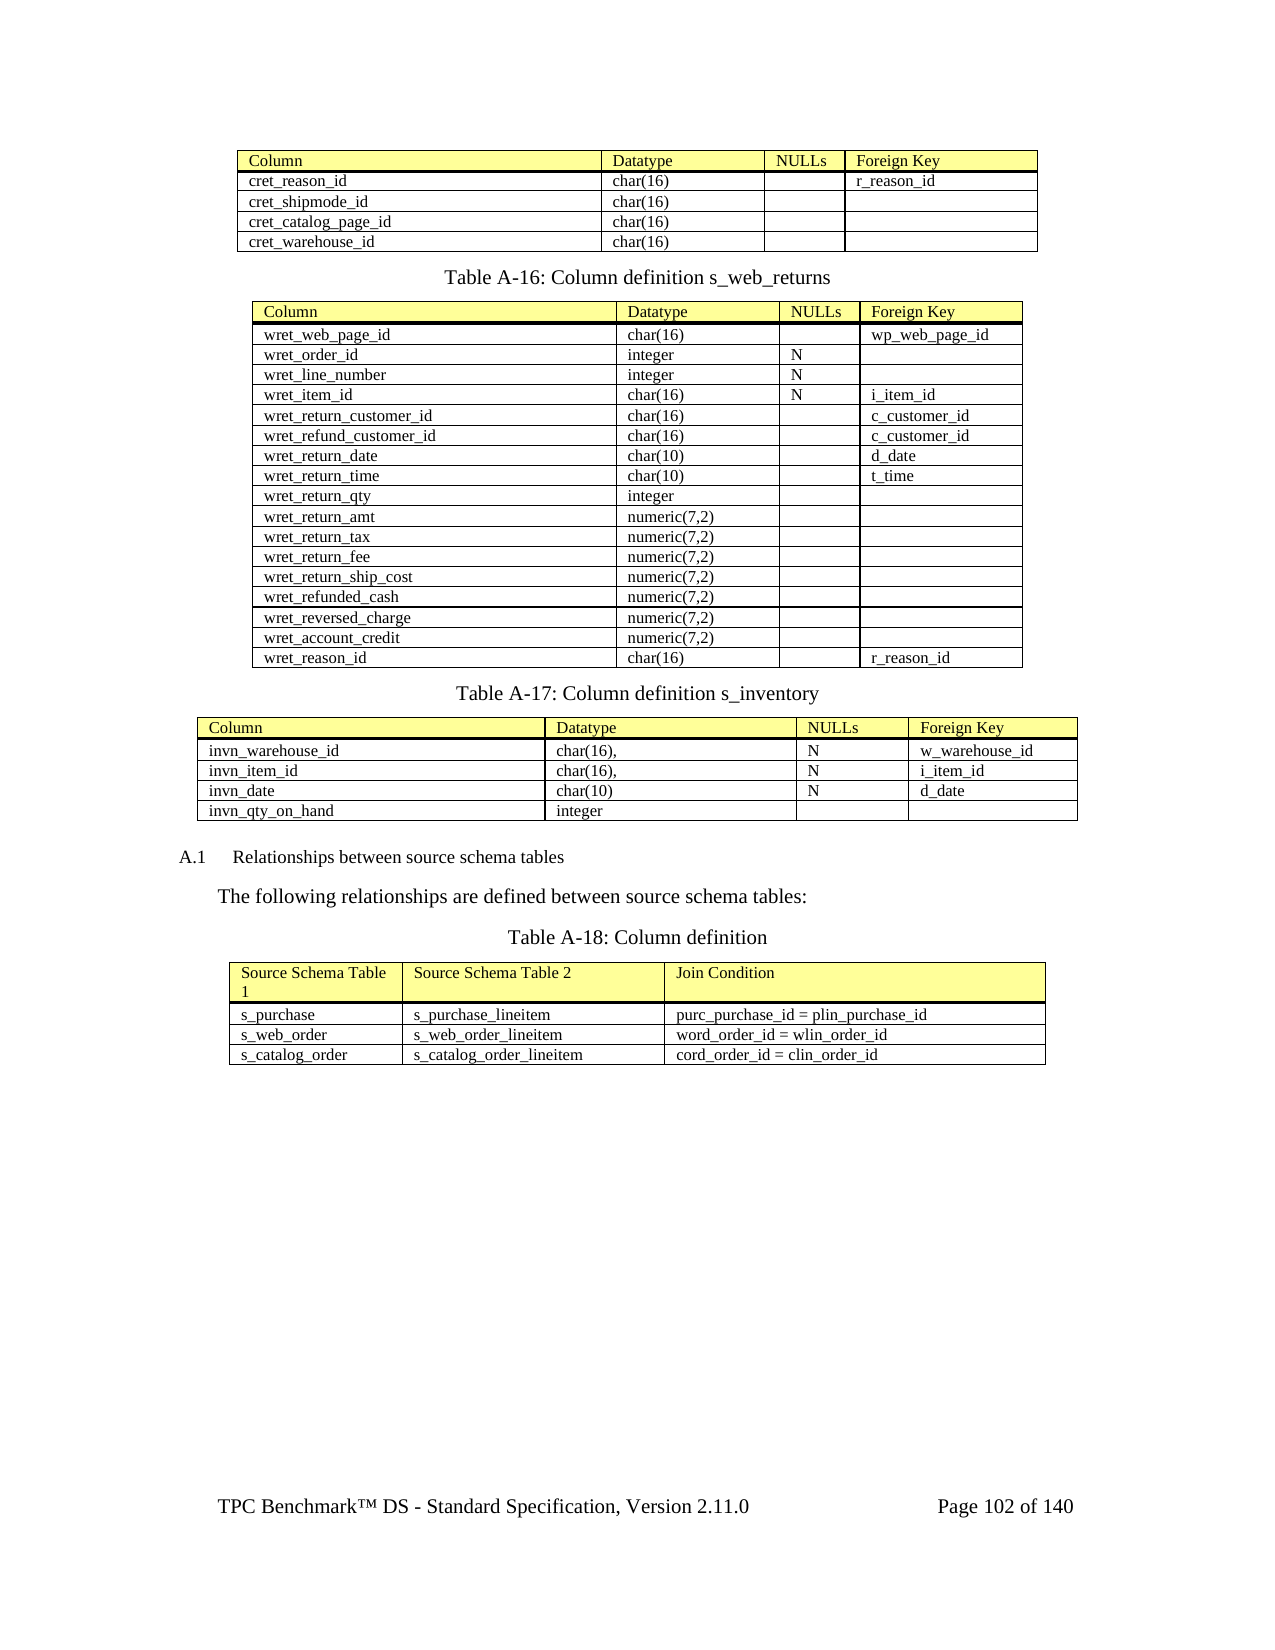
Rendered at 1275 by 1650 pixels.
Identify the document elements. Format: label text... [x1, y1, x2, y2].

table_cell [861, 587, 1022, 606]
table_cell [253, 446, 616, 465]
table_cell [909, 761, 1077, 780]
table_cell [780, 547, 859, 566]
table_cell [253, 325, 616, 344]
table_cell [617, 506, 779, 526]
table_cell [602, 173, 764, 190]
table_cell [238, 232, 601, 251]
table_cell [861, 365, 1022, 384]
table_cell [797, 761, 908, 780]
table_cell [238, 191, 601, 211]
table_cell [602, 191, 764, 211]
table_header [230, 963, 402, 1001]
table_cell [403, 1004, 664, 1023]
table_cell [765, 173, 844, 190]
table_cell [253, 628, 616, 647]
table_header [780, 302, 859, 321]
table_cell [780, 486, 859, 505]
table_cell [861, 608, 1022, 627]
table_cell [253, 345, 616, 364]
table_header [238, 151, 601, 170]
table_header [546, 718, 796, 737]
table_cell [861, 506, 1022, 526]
text Relationships between source schema tables [178, 846, 1162, 868]
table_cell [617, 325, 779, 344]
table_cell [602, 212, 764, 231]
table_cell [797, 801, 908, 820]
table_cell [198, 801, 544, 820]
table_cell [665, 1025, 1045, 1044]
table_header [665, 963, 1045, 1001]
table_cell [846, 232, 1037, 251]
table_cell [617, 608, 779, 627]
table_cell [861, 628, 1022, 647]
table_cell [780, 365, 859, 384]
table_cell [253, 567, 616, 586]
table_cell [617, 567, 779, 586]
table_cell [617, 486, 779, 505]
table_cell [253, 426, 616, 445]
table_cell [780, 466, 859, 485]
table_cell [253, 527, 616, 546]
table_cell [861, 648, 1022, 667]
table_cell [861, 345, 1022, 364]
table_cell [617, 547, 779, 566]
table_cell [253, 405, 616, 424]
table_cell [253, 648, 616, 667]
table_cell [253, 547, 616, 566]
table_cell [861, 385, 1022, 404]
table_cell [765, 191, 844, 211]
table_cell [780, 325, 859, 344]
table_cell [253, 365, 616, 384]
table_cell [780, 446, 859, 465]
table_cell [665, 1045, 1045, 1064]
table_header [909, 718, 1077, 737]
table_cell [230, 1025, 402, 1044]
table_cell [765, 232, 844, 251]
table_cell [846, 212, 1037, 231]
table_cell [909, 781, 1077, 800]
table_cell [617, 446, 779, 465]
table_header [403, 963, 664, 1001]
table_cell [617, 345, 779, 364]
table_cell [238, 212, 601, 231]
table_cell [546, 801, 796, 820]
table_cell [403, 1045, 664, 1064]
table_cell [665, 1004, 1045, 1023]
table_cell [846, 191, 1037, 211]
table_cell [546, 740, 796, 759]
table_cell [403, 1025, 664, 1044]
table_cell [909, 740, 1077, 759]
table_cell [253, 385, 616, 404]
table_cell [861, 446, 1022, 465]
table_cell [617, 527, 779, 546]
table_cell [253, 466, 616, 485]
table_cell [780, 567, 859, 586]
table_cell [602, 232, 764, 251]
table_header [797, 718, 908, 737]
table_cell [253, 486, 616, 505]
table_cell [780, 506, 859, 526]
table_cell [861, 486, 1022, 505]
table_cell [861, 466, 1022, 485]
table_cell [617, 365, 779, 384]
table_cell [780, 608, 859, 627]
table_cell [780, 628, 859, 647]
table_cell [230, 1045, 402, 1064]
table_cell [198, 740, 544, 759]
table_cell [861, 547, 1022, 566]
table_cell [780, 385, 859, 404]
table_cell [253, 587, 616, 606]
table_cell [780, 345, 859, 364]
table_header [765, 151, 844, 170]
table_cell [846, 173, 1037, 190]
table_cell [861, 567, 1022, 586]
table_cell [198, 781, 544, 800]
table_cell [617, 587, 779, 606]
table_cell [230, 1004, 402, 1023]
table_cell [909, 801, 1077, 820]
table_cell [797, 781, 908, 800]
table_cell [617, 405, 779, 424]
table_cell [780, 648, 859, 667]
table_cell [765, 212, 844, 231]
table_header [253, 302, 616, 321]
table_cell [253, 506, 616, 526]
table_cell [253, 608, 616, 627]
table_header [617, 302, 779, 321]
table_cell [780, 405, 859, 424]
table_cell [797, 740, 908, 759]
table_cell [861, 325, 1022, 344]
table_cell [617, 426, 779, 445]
text The following relationships are defined between source schema tables: [217, 884, 1162, 908]
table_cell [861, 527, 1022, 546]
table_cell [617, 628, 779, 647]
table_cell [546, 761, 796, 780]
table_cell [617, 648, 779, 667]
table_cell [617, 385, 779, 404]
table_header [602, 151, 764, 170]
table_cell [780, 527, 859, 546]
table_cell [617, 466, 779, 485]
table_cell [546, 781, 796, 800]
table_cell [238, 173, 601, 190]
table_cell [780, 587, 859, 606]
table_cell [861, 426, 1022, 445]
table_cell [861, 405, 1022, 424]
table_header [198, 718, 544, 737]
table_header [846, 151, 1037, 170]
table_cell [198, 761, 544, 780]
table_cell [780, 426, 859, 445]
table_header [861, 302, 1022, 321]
